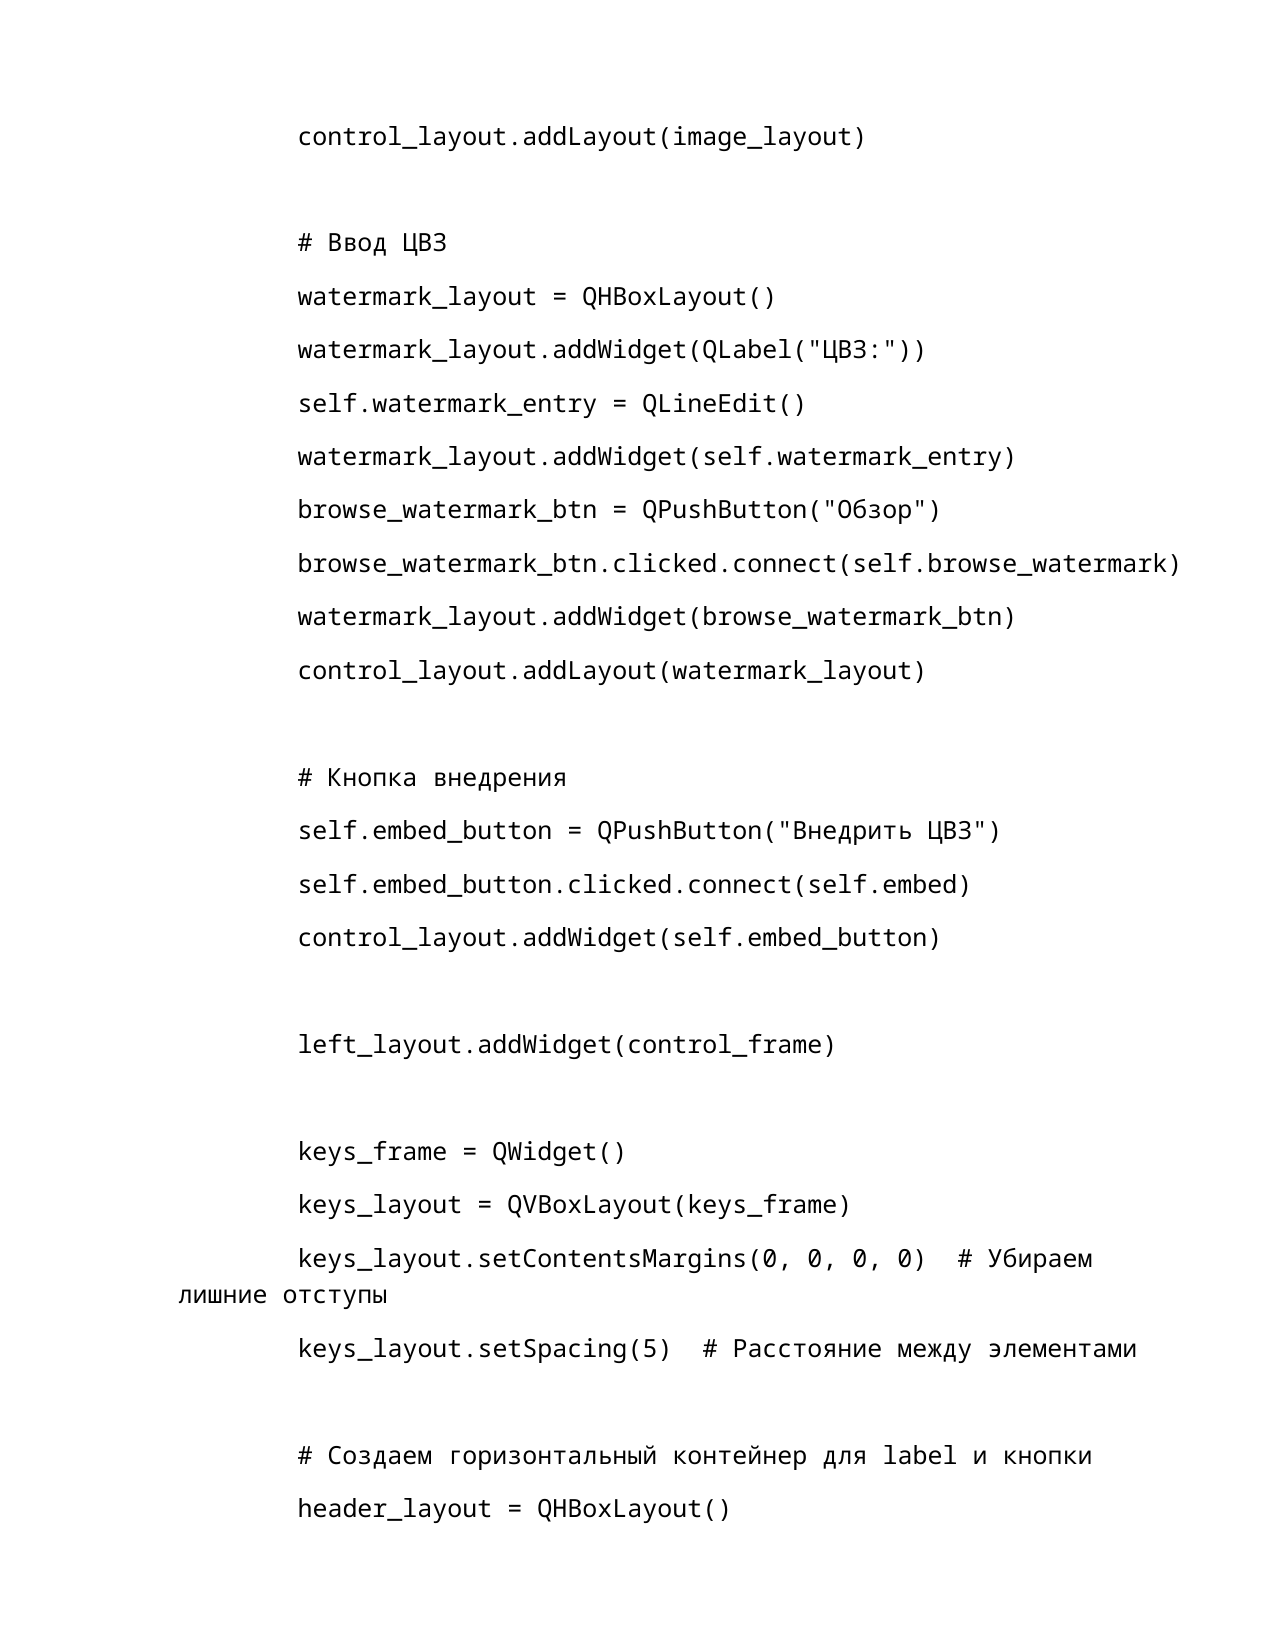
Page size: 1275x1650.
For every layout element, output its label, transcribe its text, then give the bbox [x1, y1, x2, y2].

text # Кнопка внедрения [177, 759, 1186, 793]
text left_layout.addWidget(control_frame) [177, 1027, 1186, 1061]
text watermark_layout.addWidget(browse_watermark_btn) [177, 599, 1186, 633]
text header_layout = QHBoxLayout() [177, 1491, 1186, 1525]
text keys_layout = QVBoxLayout(keys_frame) [177, 1187, 1186, 1221]
text self.watermark_entry = QLineEdit() [177, 385, 1186, 419]
text keys_frame = QWidget() [177, 1133, 1186, 1167]
text control_layout.addWidget(self.embed_button) [177, 920, 1186, 954]
text control_layout.addLayout(watermark_layout) [177, 652, 1186, 687]
text control_layout.addLayout(image_layout) [177, 118, 1186, 152]
text # Создаем горизонтальный контейнер для label и кнопки [177, 1437, 1186, 1471]
text self.embed_button = QPushButton("Внедрить ЦВЗ") [177, 813, 1186, 847]
text self.embed_button.clicked.connect(self.embed) [177, 866, 1186, 900]
text browse_watermark_btn = QPushButton("Обзор") [177, 492, 1186, 526]
text watermark_layout.addWidget(self.watermark_entry) [177, 439, 1186, 473]
text keys_layout.setSpacing(5) # Расстояние между элементами [177, 1331, 1186, 1364]
text keys_layout.setContentsMargins(0, 0, 0, 0) # Убираем лишние отступы [177, 1240, 1186, 1311]
text watermark_layout = QHBoxLayout() [177, 278, 1186, 312]
text browse_watermark_btn.clicked.connect(self.browse_watermark) [177, 546, 1186, 580]
text watermark_layout.addWidget(QLabel("ЦВЗ:")) [177, 332, 1186, 366]
text # Ввод ЦВЗ [177, 225, 1186, 259]
